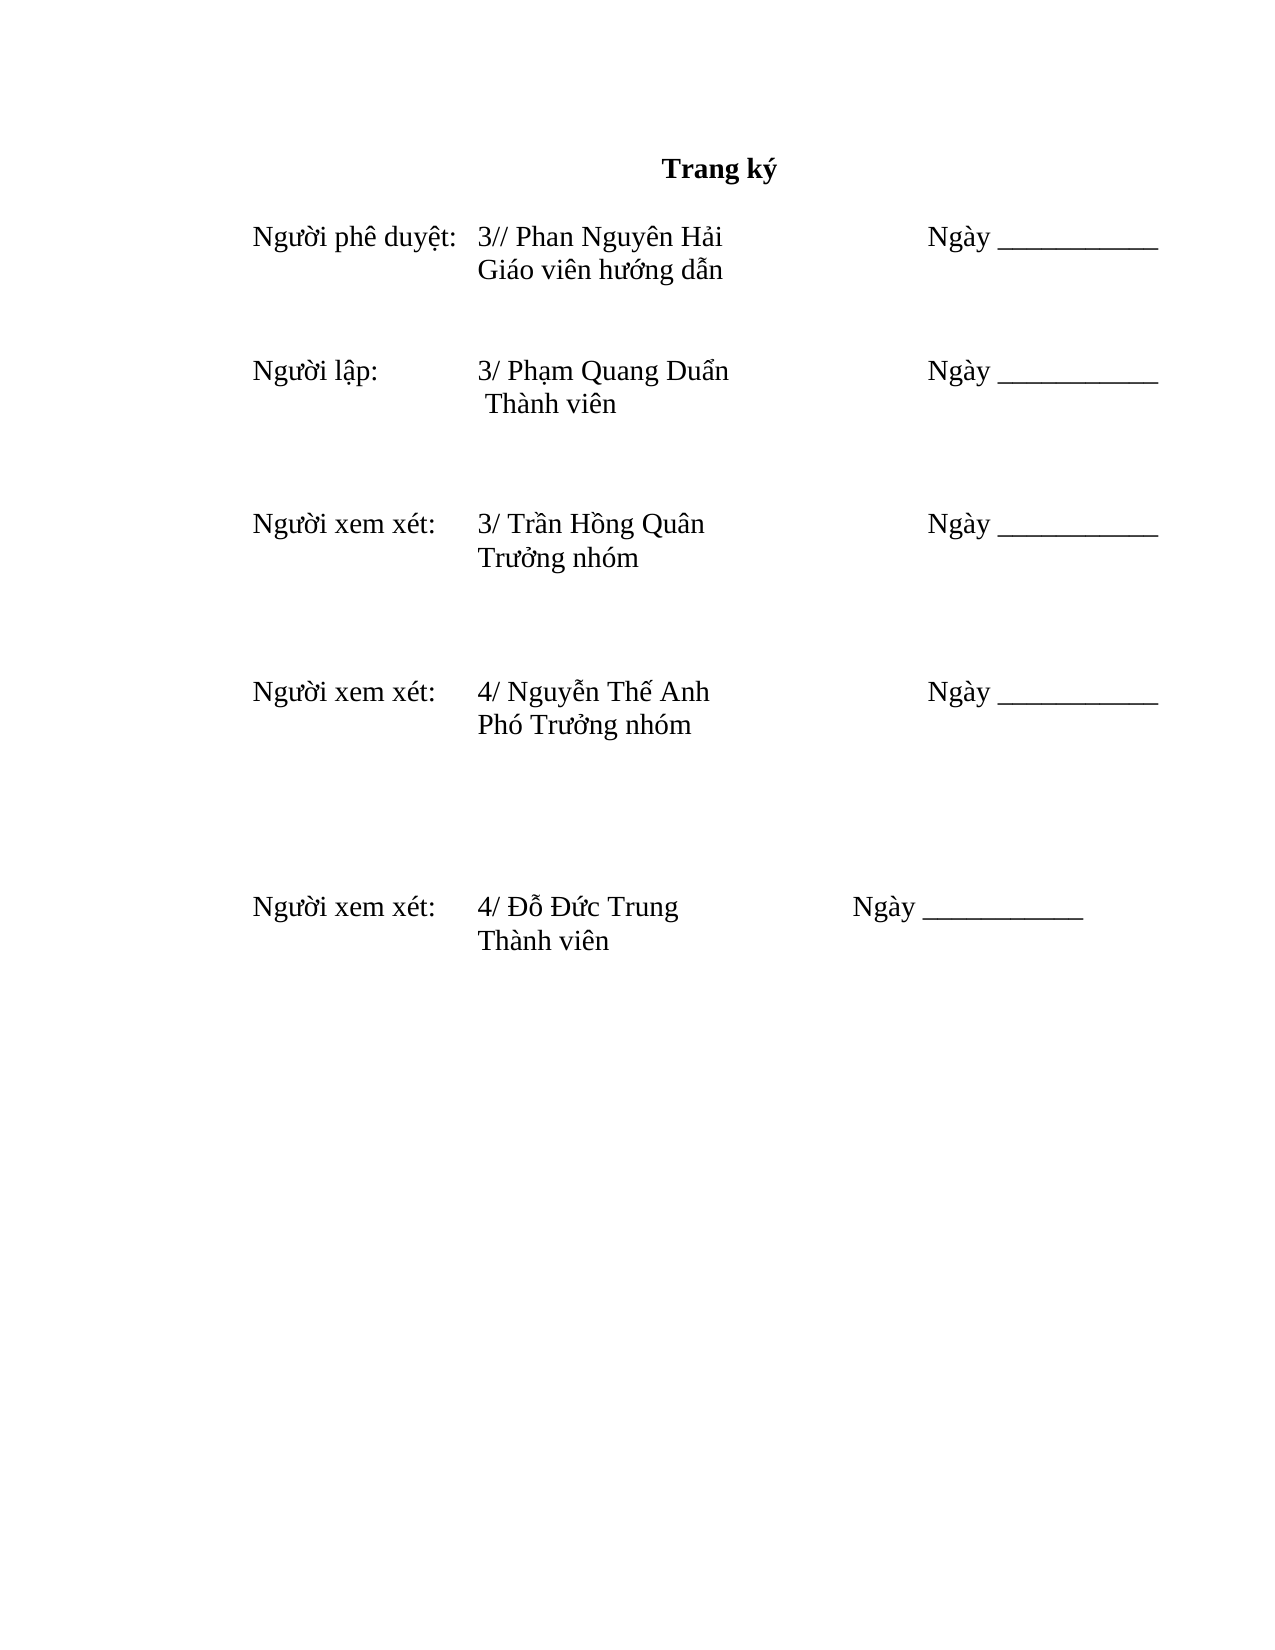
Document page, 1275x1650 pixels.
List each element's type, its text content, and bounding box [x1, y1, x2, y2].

text Giáo viên hướng dẫn [177, 252, 1186, 286]
text Người xem xét: 4/ Nguyễn Thế Anh Ngày ___________ [177, 674, 1186, 707]
text Trang ký [177, 152, 1186, 185]
text Người xem xét: 4/ Đỗ Đức Trung Ngày ___________ [177, 889, 1186, 923]
text Thành viên [177, 923, 1186, 957]
text Phó Trưởng nhóm [177, 707, 1186, 741]
text Người phê duyệt: 3// Phan Nguyên Hải Ngày ___________ [177, 219, 1186, 252]
text Người xem xét: 3/ Trần Hồng Quân Ngày ___________ [177, 506, 1186, 540]
text Người lập: 3/ Phạm Quang Duẩn Ngày ___________ [177, 353, 1186, 386]
text Trưởng nhóm [177, 540, 1186, 573]
text Thành viên [177, 386, 1186, 420]
